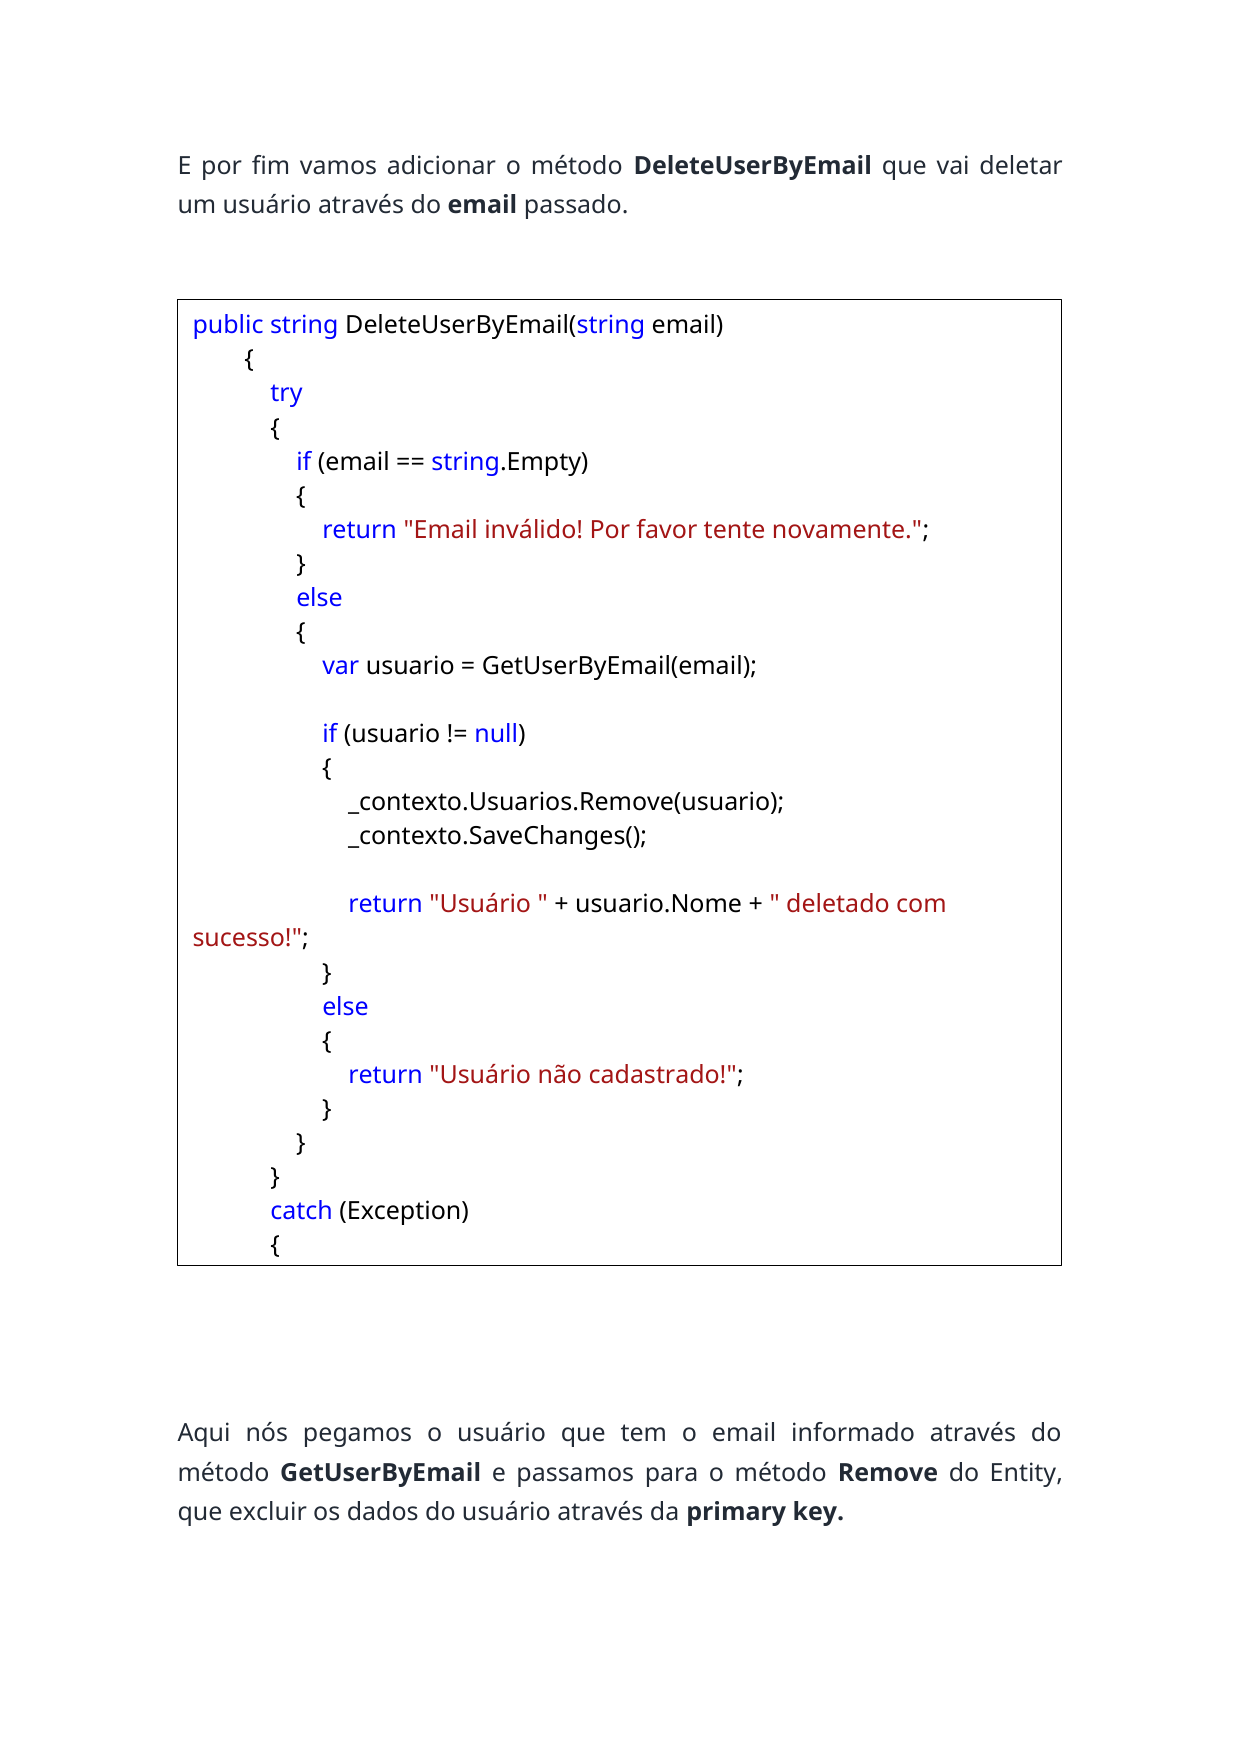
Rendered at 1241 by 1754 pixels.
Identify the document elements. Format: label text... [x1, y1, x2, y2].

text E por fim vamos adicionar o método DeleteUserByEmail que vai deletar um usuário através do email passado. [177, 148, 1063, 221]
text Aqui nós pegamos o usuário que tem o email informado através do método GetUserByEmail e passamos para o método Remove do Entity, que excluir os dados do usuário através da primary key. [177, 1415, 1063, 1527]
